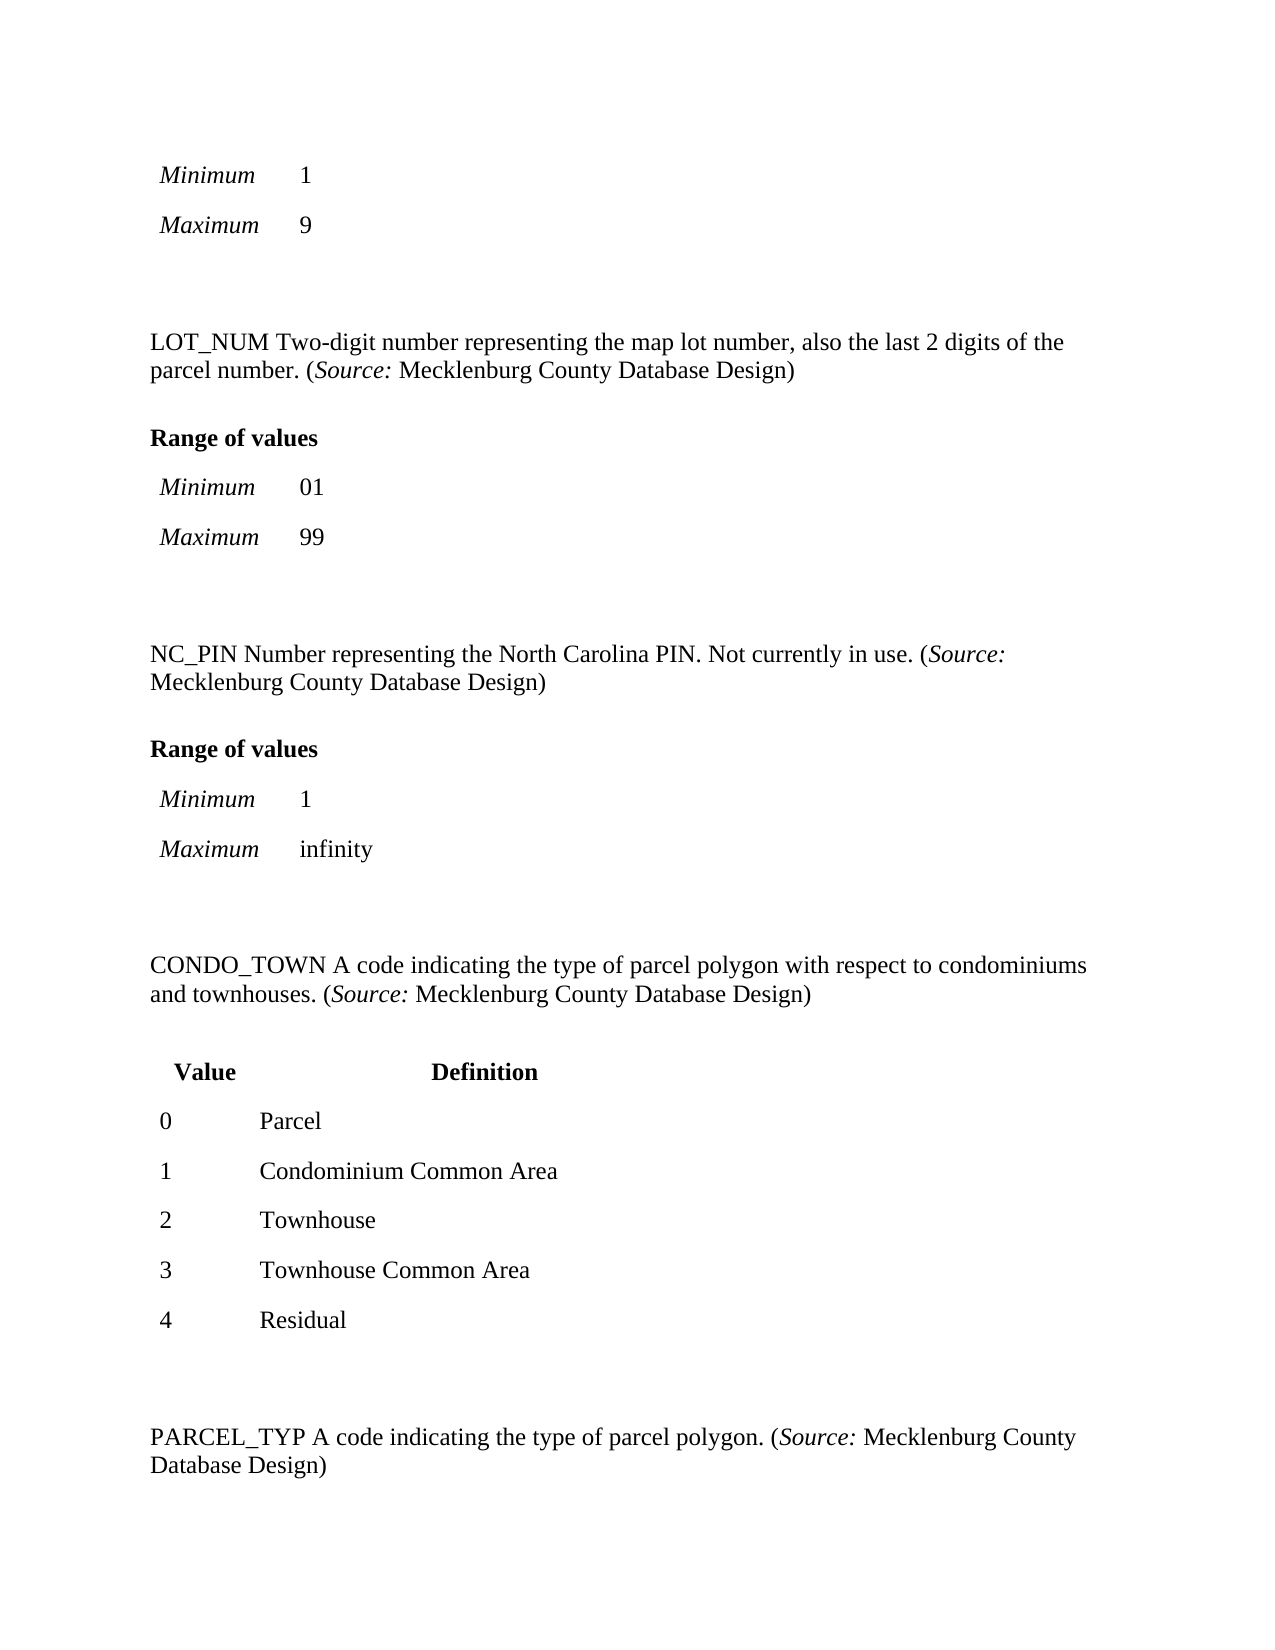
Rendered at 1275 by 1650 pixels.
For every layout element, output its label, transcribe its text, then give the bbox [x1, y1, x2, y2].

text LOT_NUM Two-digit number representing the map lot number, also the last 2 digits of the parcel number. (Source: Mecklenburg County Database Design) [150, 327, 1125, 412]
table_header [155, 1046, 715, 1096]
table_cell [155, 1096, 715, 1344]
text Range of values [150, 734, 1125, 763]
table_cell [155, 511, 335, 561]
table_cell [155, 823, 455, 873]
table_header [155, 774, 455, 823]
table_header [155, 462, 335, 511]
text CONDO_TOWN A code indicating the type of parcel polygon with respect to condominiums and townhouses. (Source: Mecklenburg County Database Design) [150, 951, 1125, 1036]
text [150, 1422, 1125, 1479]
text Range of values [150, 423, 1125, 451]
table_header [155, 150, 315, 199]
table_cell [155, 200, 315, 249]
text NC_PIN Number representing the North Carolina PIN. Not currently in use. (Source: Mecklenburg County Database Design) [150, 639, 1125, 724]
